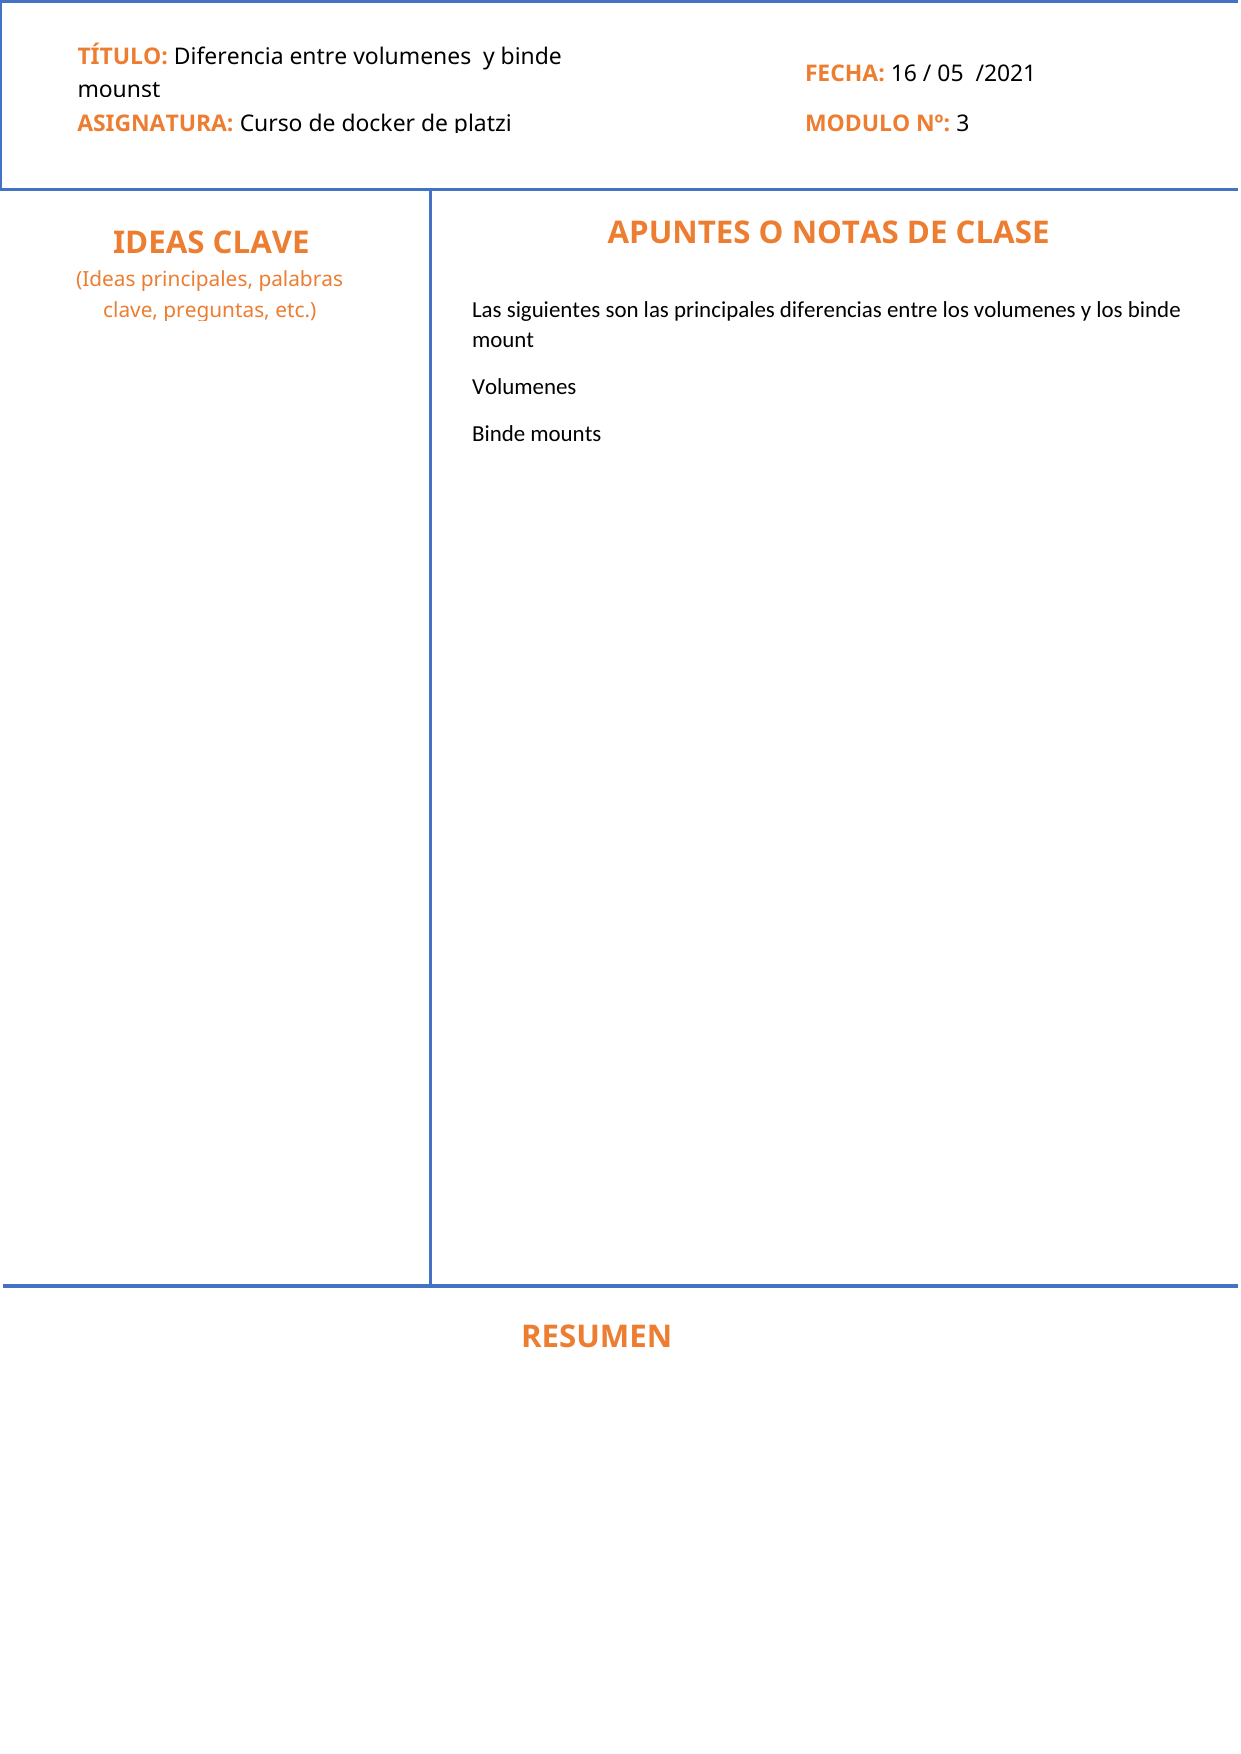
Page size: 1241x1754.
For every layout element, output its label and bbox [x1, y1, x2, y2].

table_cell [0, 191, 429, 1284]
table_cell [0, 1284, 1238, 1708]
table_header [2, 3, 1238, 188]
table_cell [432, 191, 1238, 1284]
